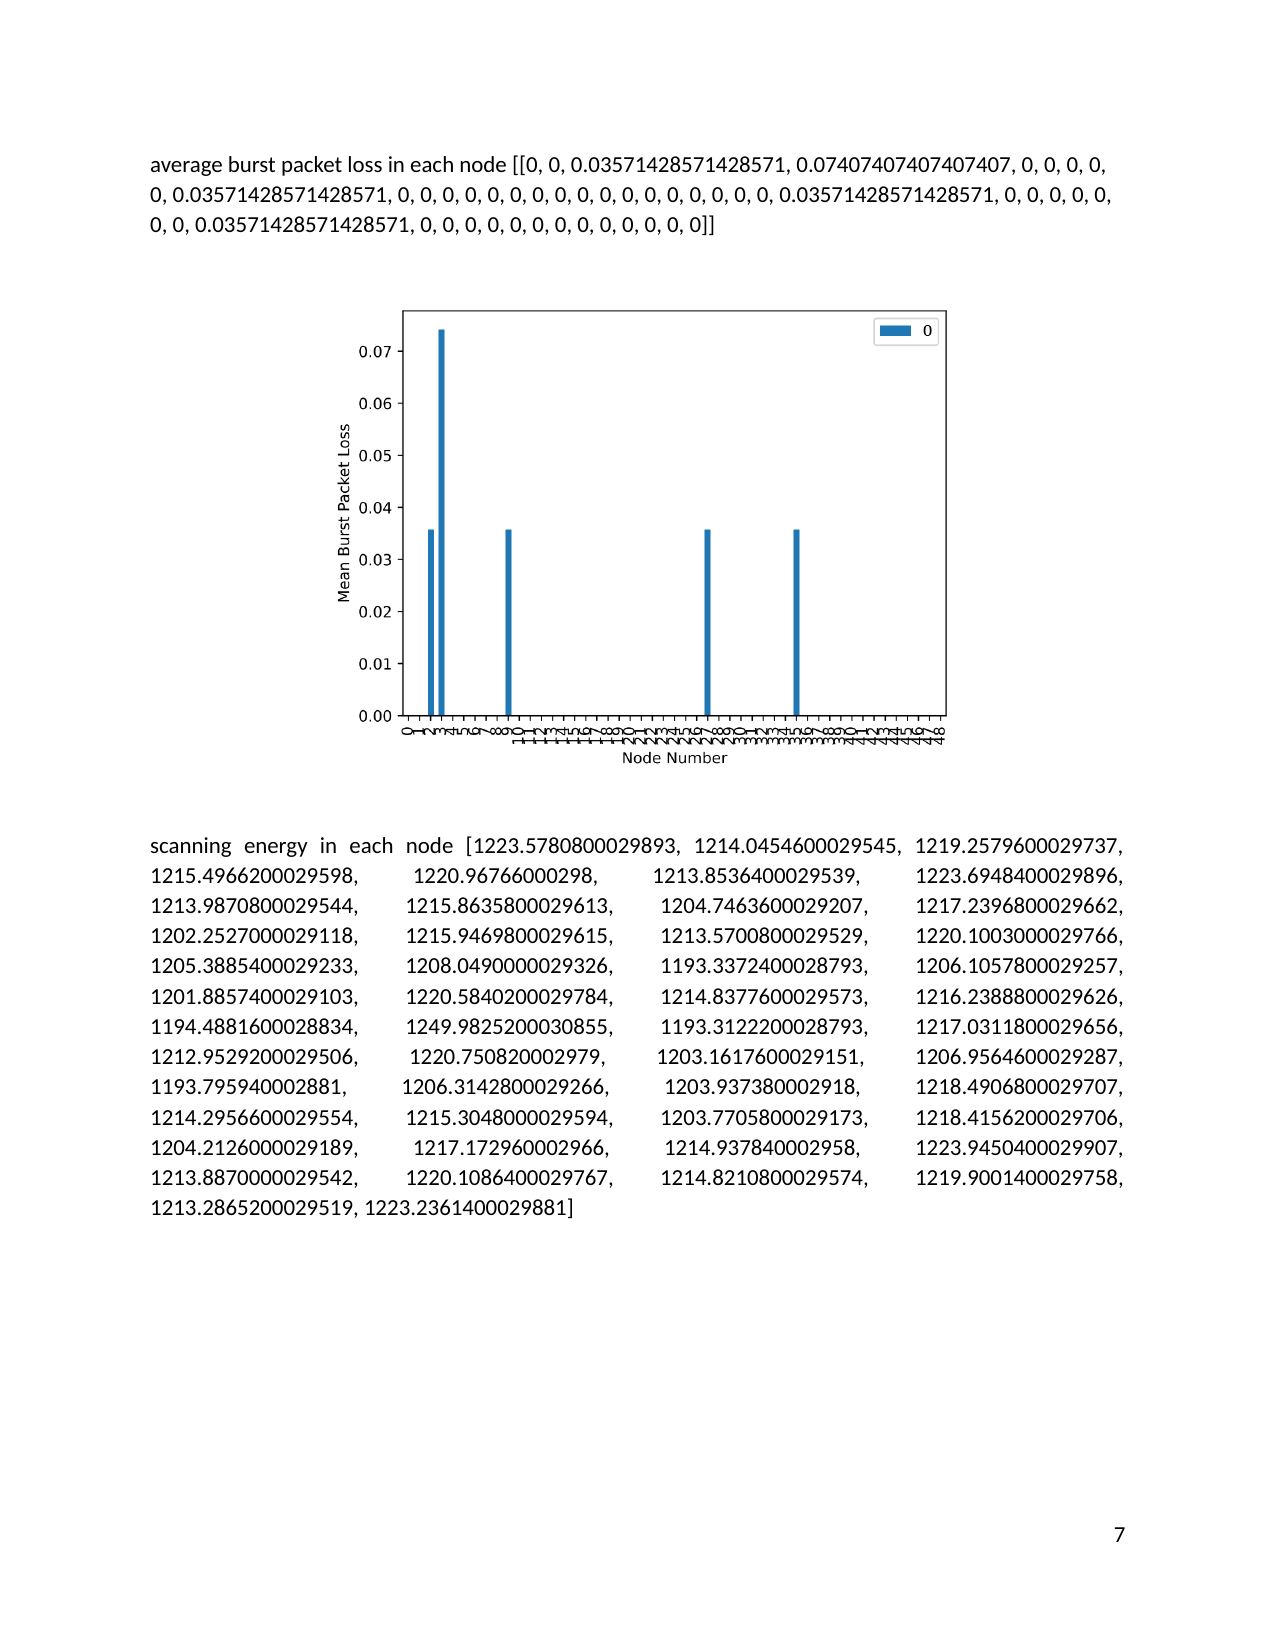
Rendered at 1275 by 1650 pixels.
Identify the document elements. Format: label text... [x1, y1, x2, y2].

text scanning energy in each node [1223.5780800029893, 1214.0454600029545, 1219.2579600029737, 1215.4966200029598, 1220.96766000298, 1213.8536400029539, 1223.6948400029896, 1213.9870800029544, 1215.8635800029613, 1204.7463600029207, 1217.2396800029662, 1202.2527000029118, 1215.9469800029615, 1213.5700800029529, 1220.1003000029766, 1205.3885400029233, 1208.0490000029326, 1193.3372400028793, 1206.1057800029257, 1201.8857400029103, 1220.5840200029784, 1214.8377600029573, 1216.2388800029626, 1194.4881600028834, 1249.9825200030855, 1193.3122200028793, 1217.0311800029656, 1212.9529200029506, 1220.750820002979, 1203.1617600029151, 1206.9564600029287, 1193.795940002881, 1206.3142800029266, 1203.937380002918, 1218.4906800029707, 1214.2956600029554, 1215.3048000029594, 1203.7705800029173, 1218.4156200029706, 1204.2126000029189, 1217.172960002966, 1214.937840002958, 1223.9450400029907, 1213.8870000029542, 1220.1086400029767, 1214.8210800029574, 1219.9001400029758, 1213.2865200029519, 1223.2361400029881] [150, 831, 1125, 1221]
text average burst packet loss in each node [[0, 0, 0.03571428571428571, 0.07407407407407407, 0, 0, 0, 0, 0, 0.03571428571428571, 0, 0, 0, 0, 0, 0, 0, 0, 0, 0, 0, 0, 0, 0, 0, 0, 0, 0.03571428571428571, 0, 0, 0, 0, 0, 0, 0, 0.03571428571428571, 0, 0, 0, 0, 0, 0, 0, 0, 0, 0, 0, 0, 0]] [150, 150, 1125, 238]
picture [324, 304, 951, 766]
